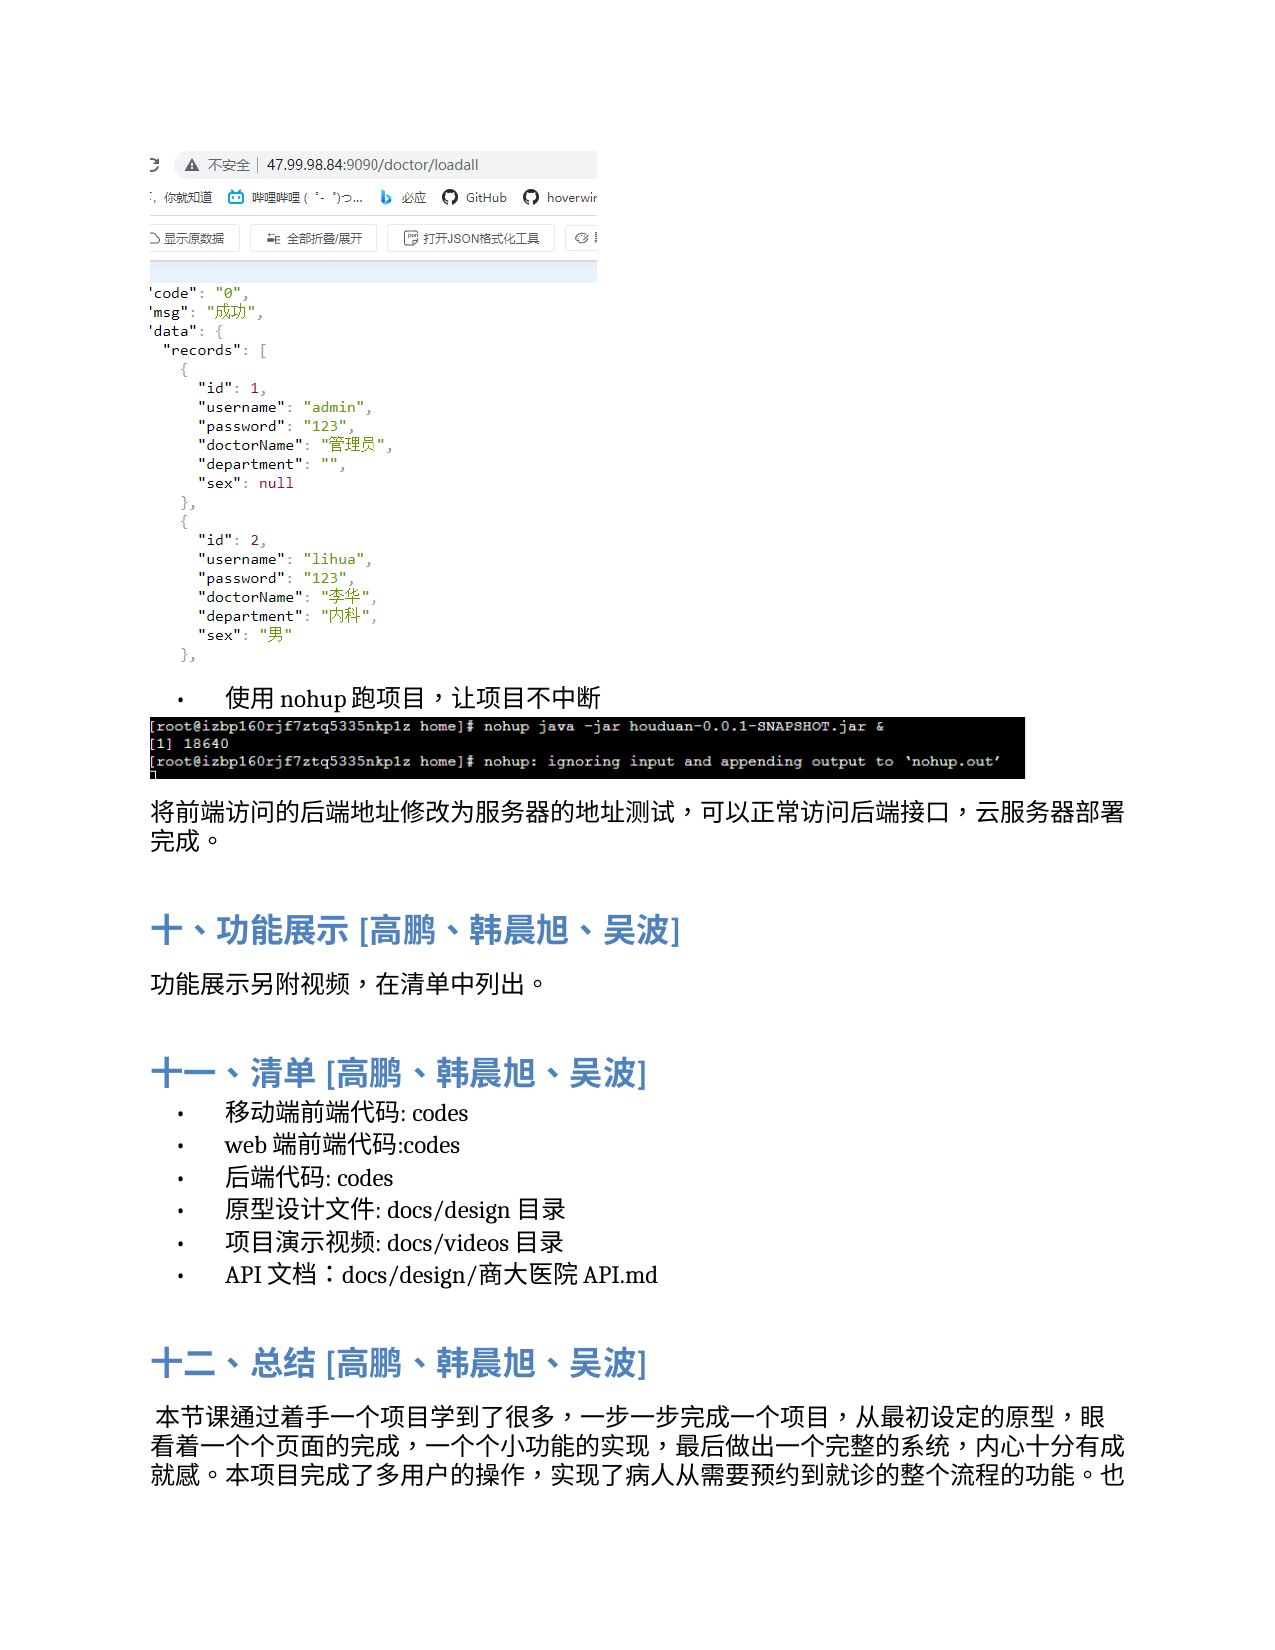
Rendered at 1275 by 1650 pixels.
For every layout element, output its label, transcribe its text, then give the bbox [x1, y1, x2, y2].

list API文档：docs/design/商大医院API.md [175, 1261, 1125, 1290]
list 后端代码: codes [175, 1164, 1125, 1193]
list 移动端前端代码: codes [175, 1099, 1125, 1128]
list 使用nohup跑项目，让项目不中断 [175, 684, 1125, 713]
picture [150, 150, 597, 664]
list 原型设计文件: docs/design目录 [175, 1196, 1125, 1225]
list web端前端代码:codes [175, 1131, 1125, 1160]
subtitle 十一、清单 [高鹏、韩晨旭、吴波] [150, 1050, 1125, 1095]
text 将前端访问的后端地址修改为服务器的地址测试，可以正常访问后端接口，云服务器部署完成。 [150, 799, 1125, 857]
subtitle 十二、总结 [高鹏、韩晨旭、吴波] [150, 1340, 1125, 1386]
subtitle 十、功能展示 [高鹏、韩晨旭、吴波] [150, 907, 1125, 952]
text 功能展示另附视频，在清单中列出。 [150, 971, 1125, 1000]
picture [150, 717, 1025, 779]
list 项目演示视频: docs/videos目录 [175, 1229, 1125, 1258]
